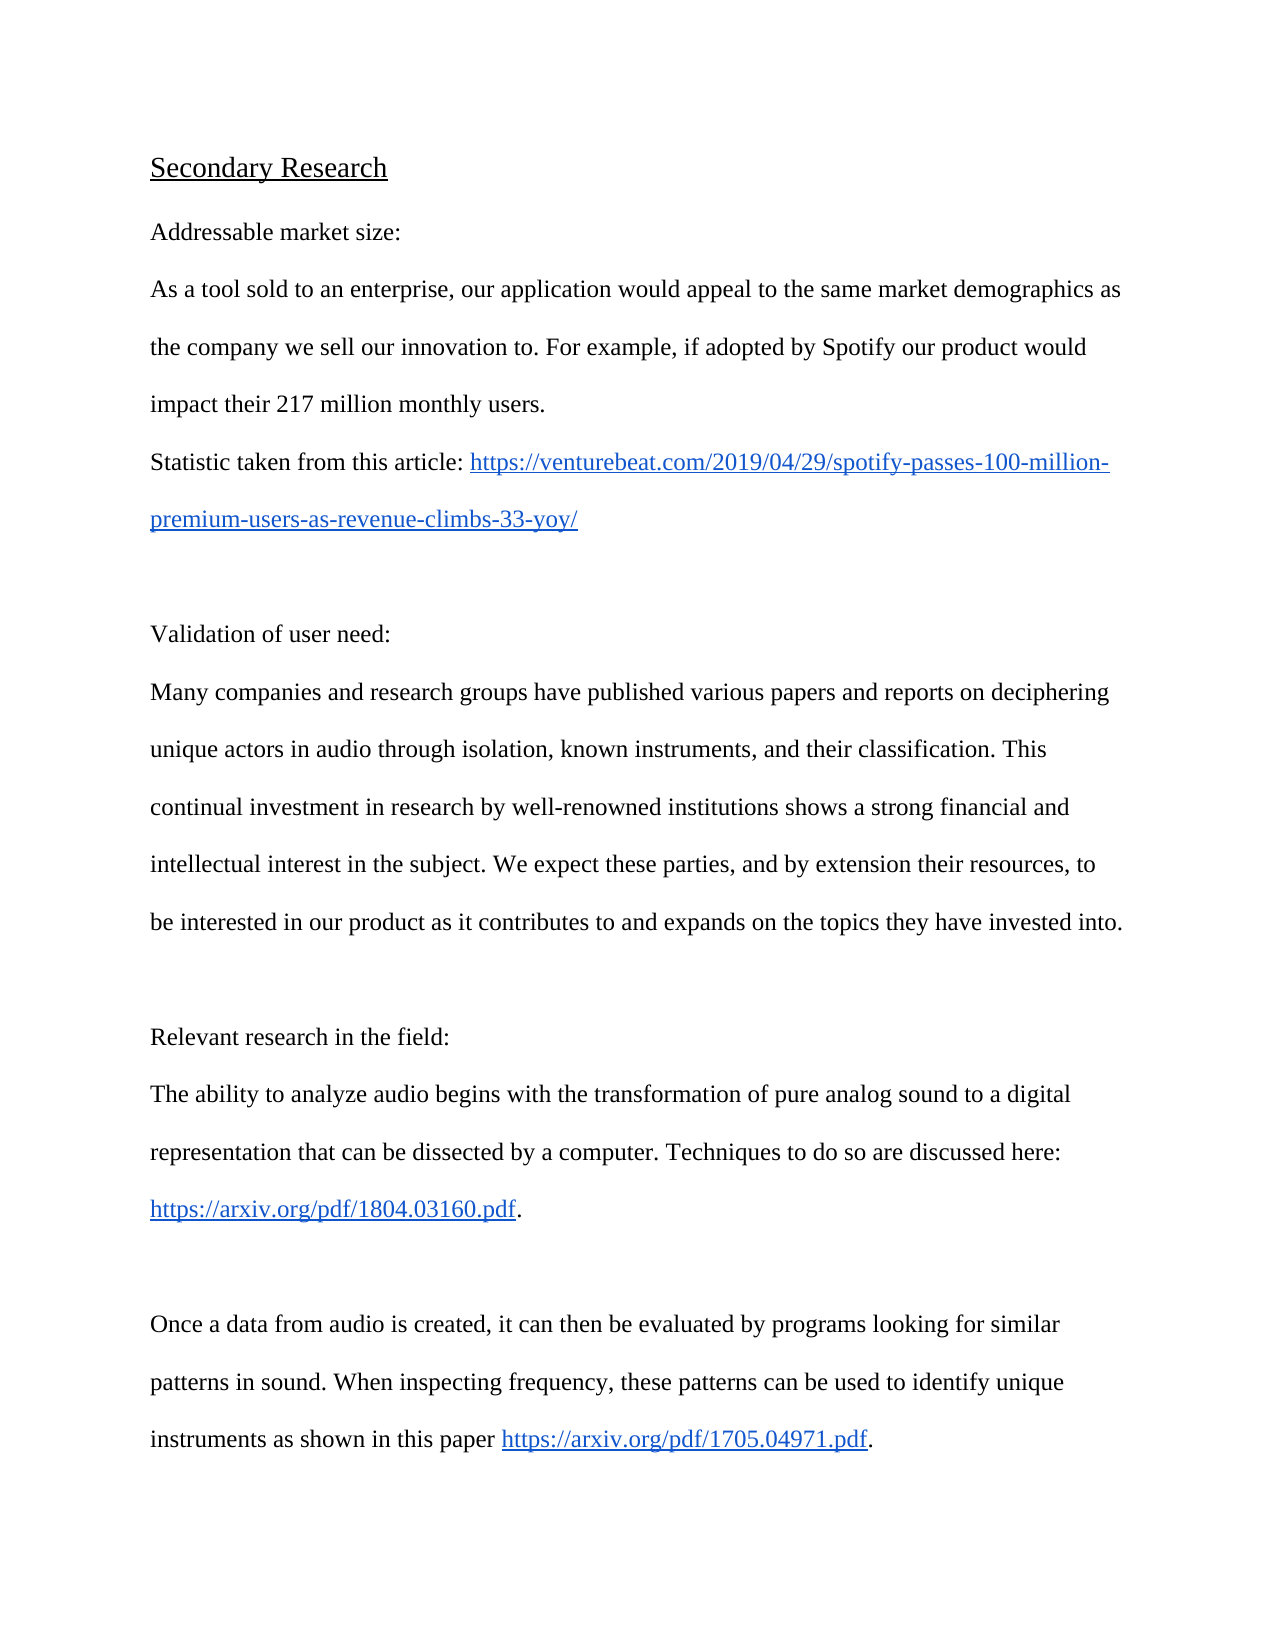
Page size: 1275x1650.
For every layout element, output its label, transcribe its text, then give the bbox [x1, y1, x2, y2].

text Relevant research in the field: [150, 1022, 1125, 1051]
text Many companies and research groups have published various papers and reports on deciphering unique actors in audio through isolation, known instruments, and their classification. This continual investment in research by well-renowned institutions shows a strong financial and intellectual interest in the subject. We expect these parties, and by extension their resources, to be interested in our product as it contributes to and expands on the topics they have invested into. [150, 677, 1125, 936]
text Addressable market size: [150, 217, 1125, 246]
text Once a data from audio is created, it can then be evaluated by programs looking for similar patterns in sound. When inspecting frequency, these patterns can be used to identify unique instruments as shown in this paper https://arxiv.org/pdf/1705.04971.pdf. [150, 1309, 1125, 1453]
text The ability to analyze audio begins with the transformation of pure analog sound to a digital representation that can be dissected by a computer. Techniques to do so are discussed here: https://arxiv.org/pdf/1804.03160.pdf. [150, 1079, 1125, 1223]
text Validation of user need: [150, 619, 1125, 648]
text Statistic taken from this article: https://venturebeat.com/2019/04/29/spotify-passes-100-million-premium-users-as-revenue-climbs-33-yoy/ [150, 447, 1125, 533]
text As a tool sold to an enterprise, our application would appeal to the same market demographics as the company we sell our innovation to. For example, if adopted by Spotify our product would impact their 217 million monthly users. [150, 274, 1125, 418]
text Secondary Research [150, 150, 1125, 183]
